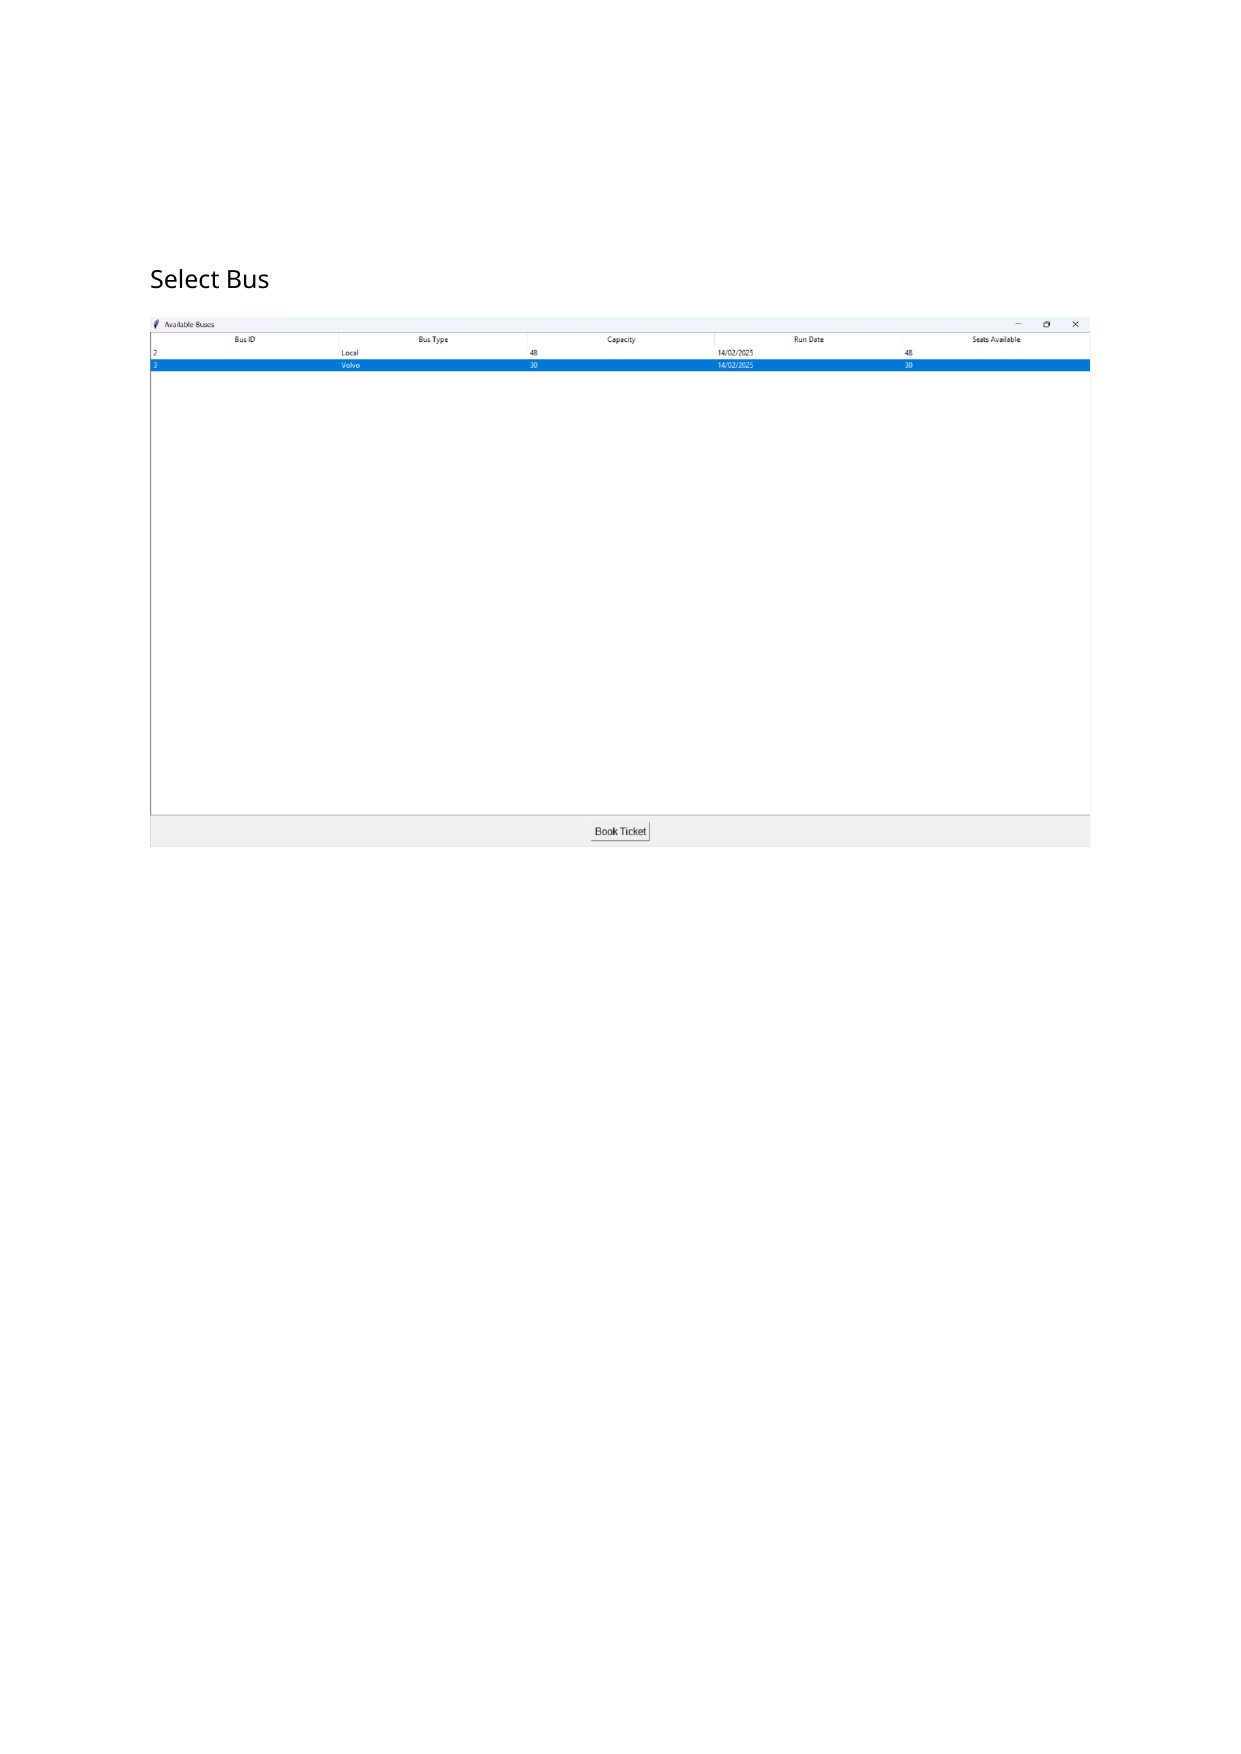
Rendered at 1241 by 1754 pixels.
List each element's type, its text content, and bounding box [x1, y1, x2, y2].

text Select Bus [150, 262, 1090, 296]
picture [150, 317, 1091, 847]
